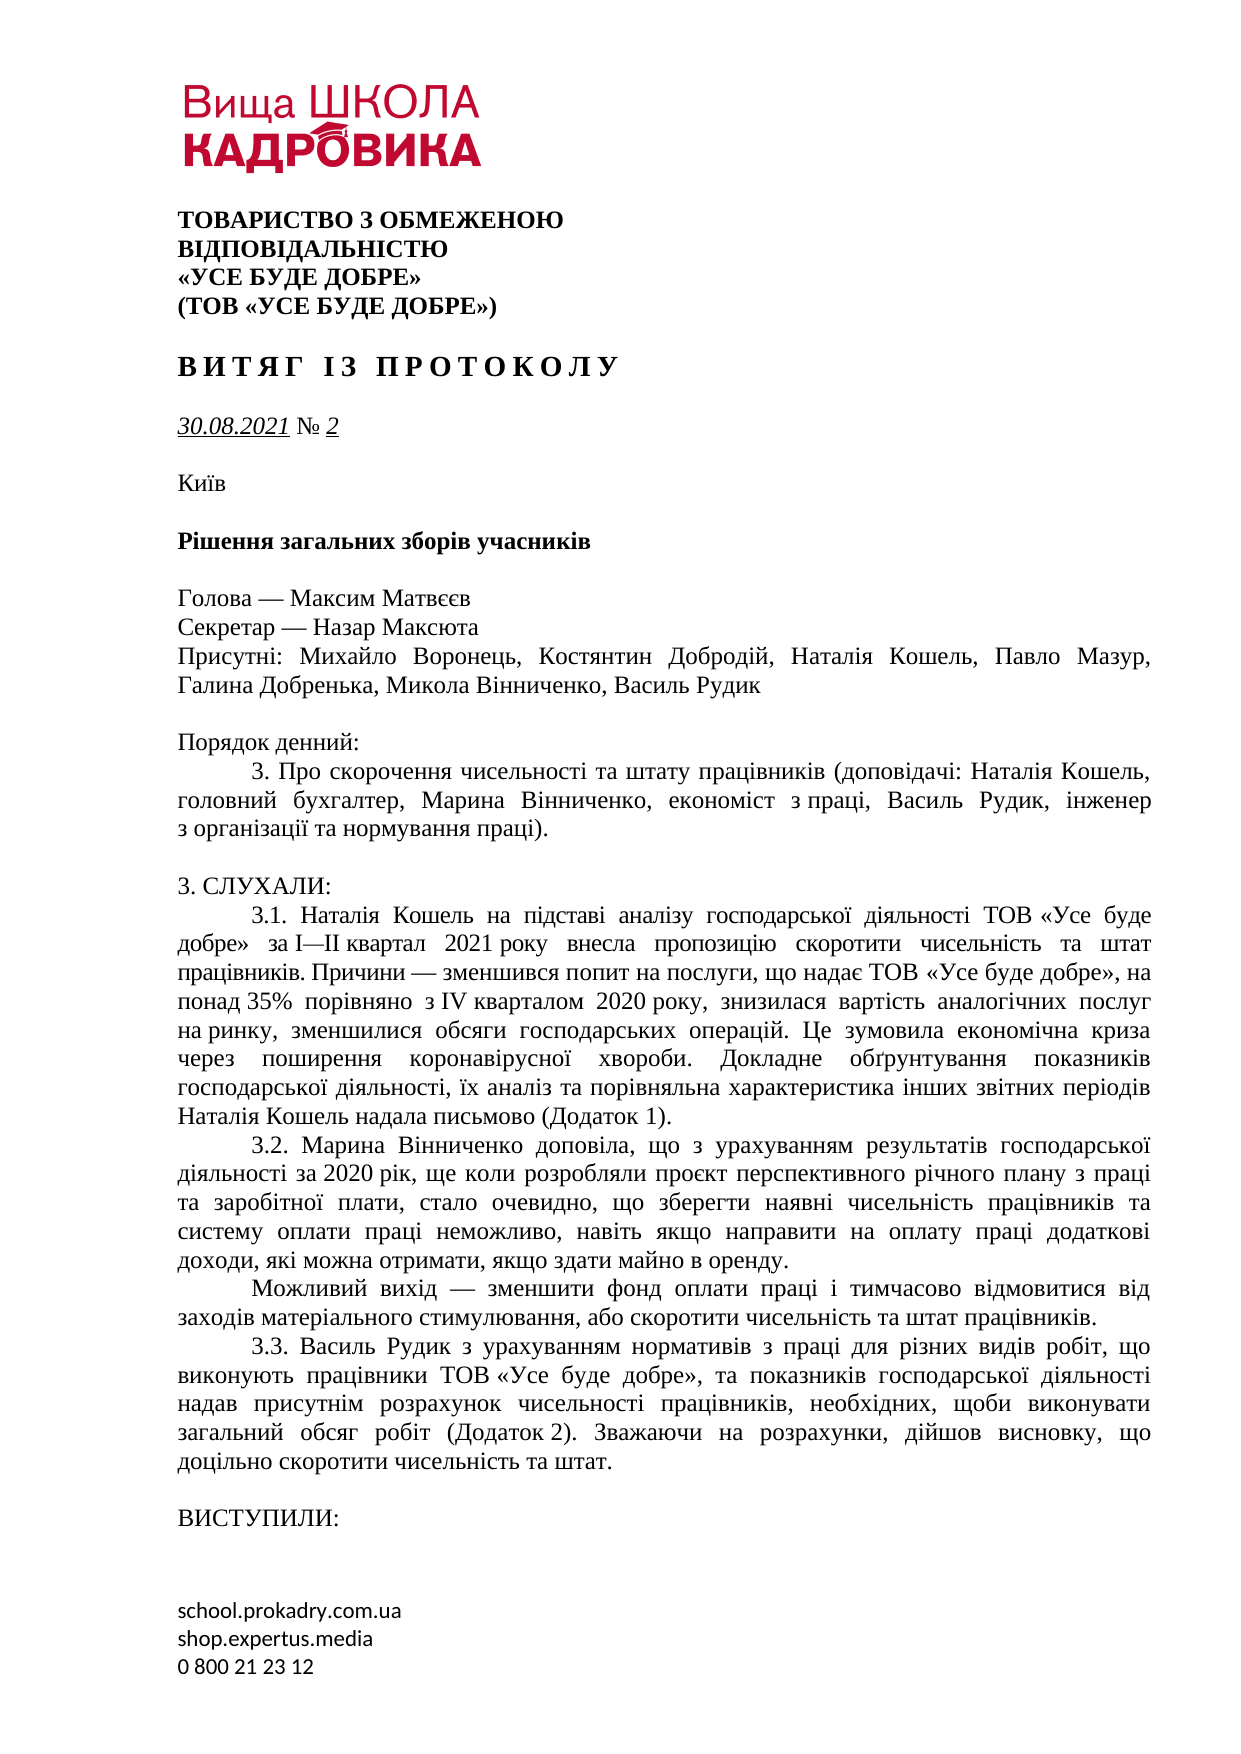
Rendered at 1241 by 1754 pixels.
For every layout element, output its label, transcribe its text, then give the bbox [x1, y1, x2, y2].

text 30.08.2021 № 2 [177, 411, 1152, 440]
text Можливий вихід — зменшити фонд оплати праці і тимчасово відмовитися від заходів матеріального стимулювання, або скоротити чисельність та штат працівників. [177, 1273, 1152, 1331]
text 3.2. Марина Вінниченко доповіла, що з урахуванням результатів господарської діяльності за 2020 рік, ще коли розробляли проєкт перспективного річного плану з праці та заробітної плати, стало очевидно, що зберегти наявні чисельність працівників та систему оплати праці неможливо, навіть якщо направити на оплату праці додаткові доходи, які можна отримати, якщо здати майно в оренду. [177, 1130, 1152, 1273]
text ВИТЯГ ІЗ ПРОТОКОЛУ [177, 349, 1152, 382]
text Голова — Максим Матвєєв [177, 583, 1152, 612]
text Секретар — Назар Максюта [177, 612, 1152, 641]
text Товариство з обмеженою [177, 205, 1152, 234]
text Рішення загальних зборів учасників [177, 526, 1152, 555]
text Присутні: Михайло Воронець, Костянтин Добродій, Наталія Кошель, Павло Мазур, Галина Добренька, Микола Вінниченко, Василь Рудик [177, 641, 1152, 698]
text 3.1. Наталія Кошель на підставі аналізу господарської діяльності ТОВ «Усе буде добре» за І—ІІ квартал 2021 року внесла пропозицію скоротити чисельність та штат працівників. Причини — зменшився попит на послуги, що надає ТОВ «Усе буде добре», на понад 35% порівняно з ІV кварталом 2020 року, знизилася вартість аналогічних послуг на ринку, зменшилися обсяги господарських операцій. Це зумовила економічна криза через поширення коронавірусної хвороби. Докладне обґрунтування показників господарської діяльності, їх аналіз та порівняльна характеристика інших звітних періодів Наталія Кошель надала письмово (Додаток 1). [177, 900, 1152, 1130]
text Порядок денний: [177, 727, 1152, 756]
text 3. СЛУХАЛИ: [177, 871, 1152, 900]
text 3.3. Василь Рудик з урахуванням нормативів з праці для різних видів робіт, що виконують працівники ТОВ «Усе буде добре», та показників господарської діяльності надав присутнім розрахунок чисельності працівників, необхідних, щоби виконувати загальний обсяг робіт (Додаток 2). Зважаючи на розрахунки, дійшов висновку, що доцільно скоротити чисельність та штат. [177, 1331, 1152, 1475]
text (ТОВ «УСЕ БУДЕ ДОБРЕ») [177, 291, 1152, 320]
text Київ [177, 468, 1152, 497]
text відповідальністю «Усе буде добре» [177, 234, 1152, 291]
picture [177, 73, 486, 177]
text ВИСТУПИЛИ: [177, 1503, 1152, 1532]
text 3. Про скорочення чисельності та штату працівників (доповідачі: Наталія Кошель, головний бухгалтер, Марина Вінниченко, економіст з праці, Василь Рудик, інженер з організації та нормування праці). [177, 756, 1152, 842]
